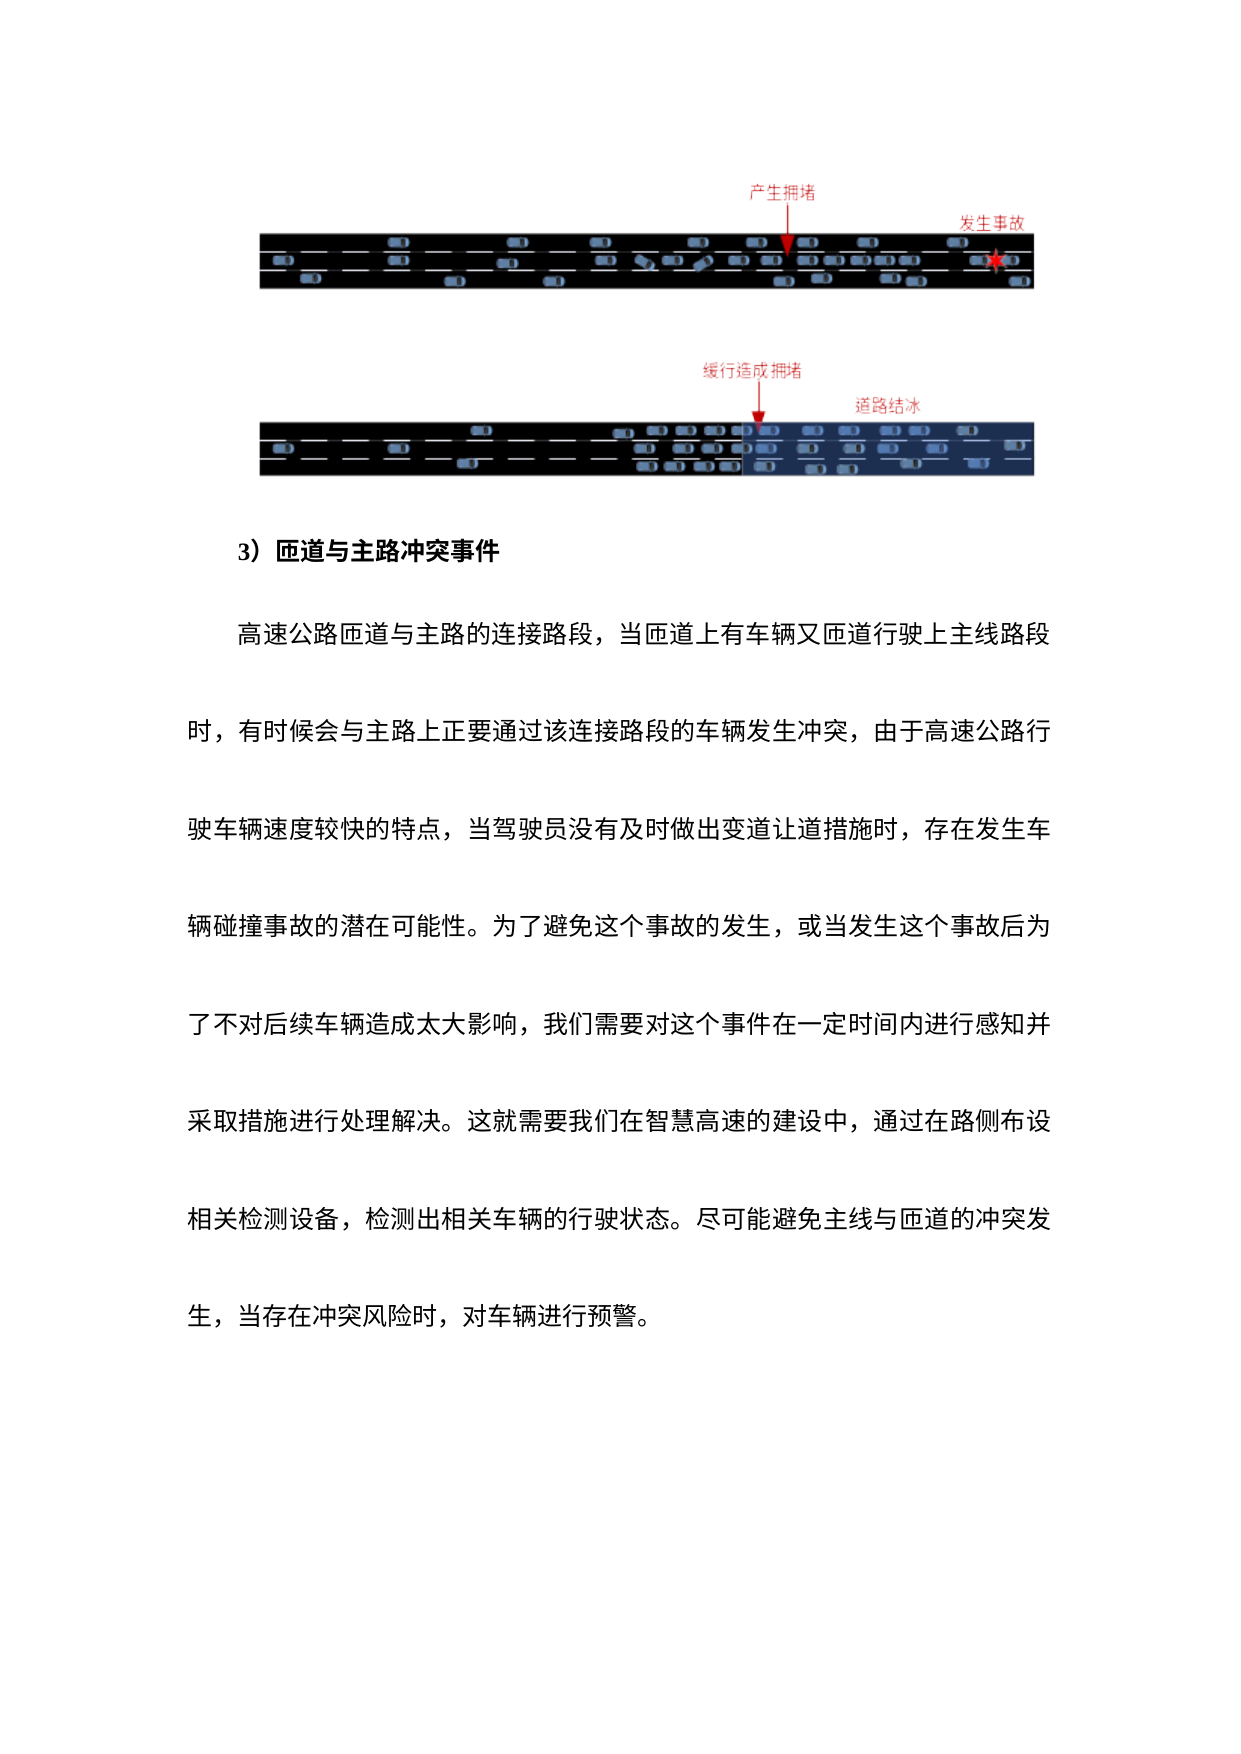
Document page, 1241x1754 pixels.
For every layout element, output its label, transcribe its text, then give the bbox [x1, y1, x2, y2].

text 高速公路匝道与主路的连接路段，当匝道上有车辆又匝道行驶上主线路段时，有时候会与主路上正要通过该连接路段的车辆发生冲突，由于高速公路行驶车辆速度较快的特点，当驾驶员没有及时做出变道让道措施时，存在发生车辆碰撞事故的潜在可能性。为了避免这个事故的发生，或当发生这个事故后为了不对后续车辆造成太大影响，我们需要对这个事件在一定时间内进行感知并采取措施进行处理解决。这就需要我们在智慧高速的建设中，通过在路侧布设相关检测设备，检测出相关车辆的行驶状态。尽可能避免主线与匝道的冲突发生，当存在冲突风险时，对车辆进行预警。 [187, 600, 1053, 1347]
text 3）匝道与主路冲突事件 [187, 517, 1053, 582]
